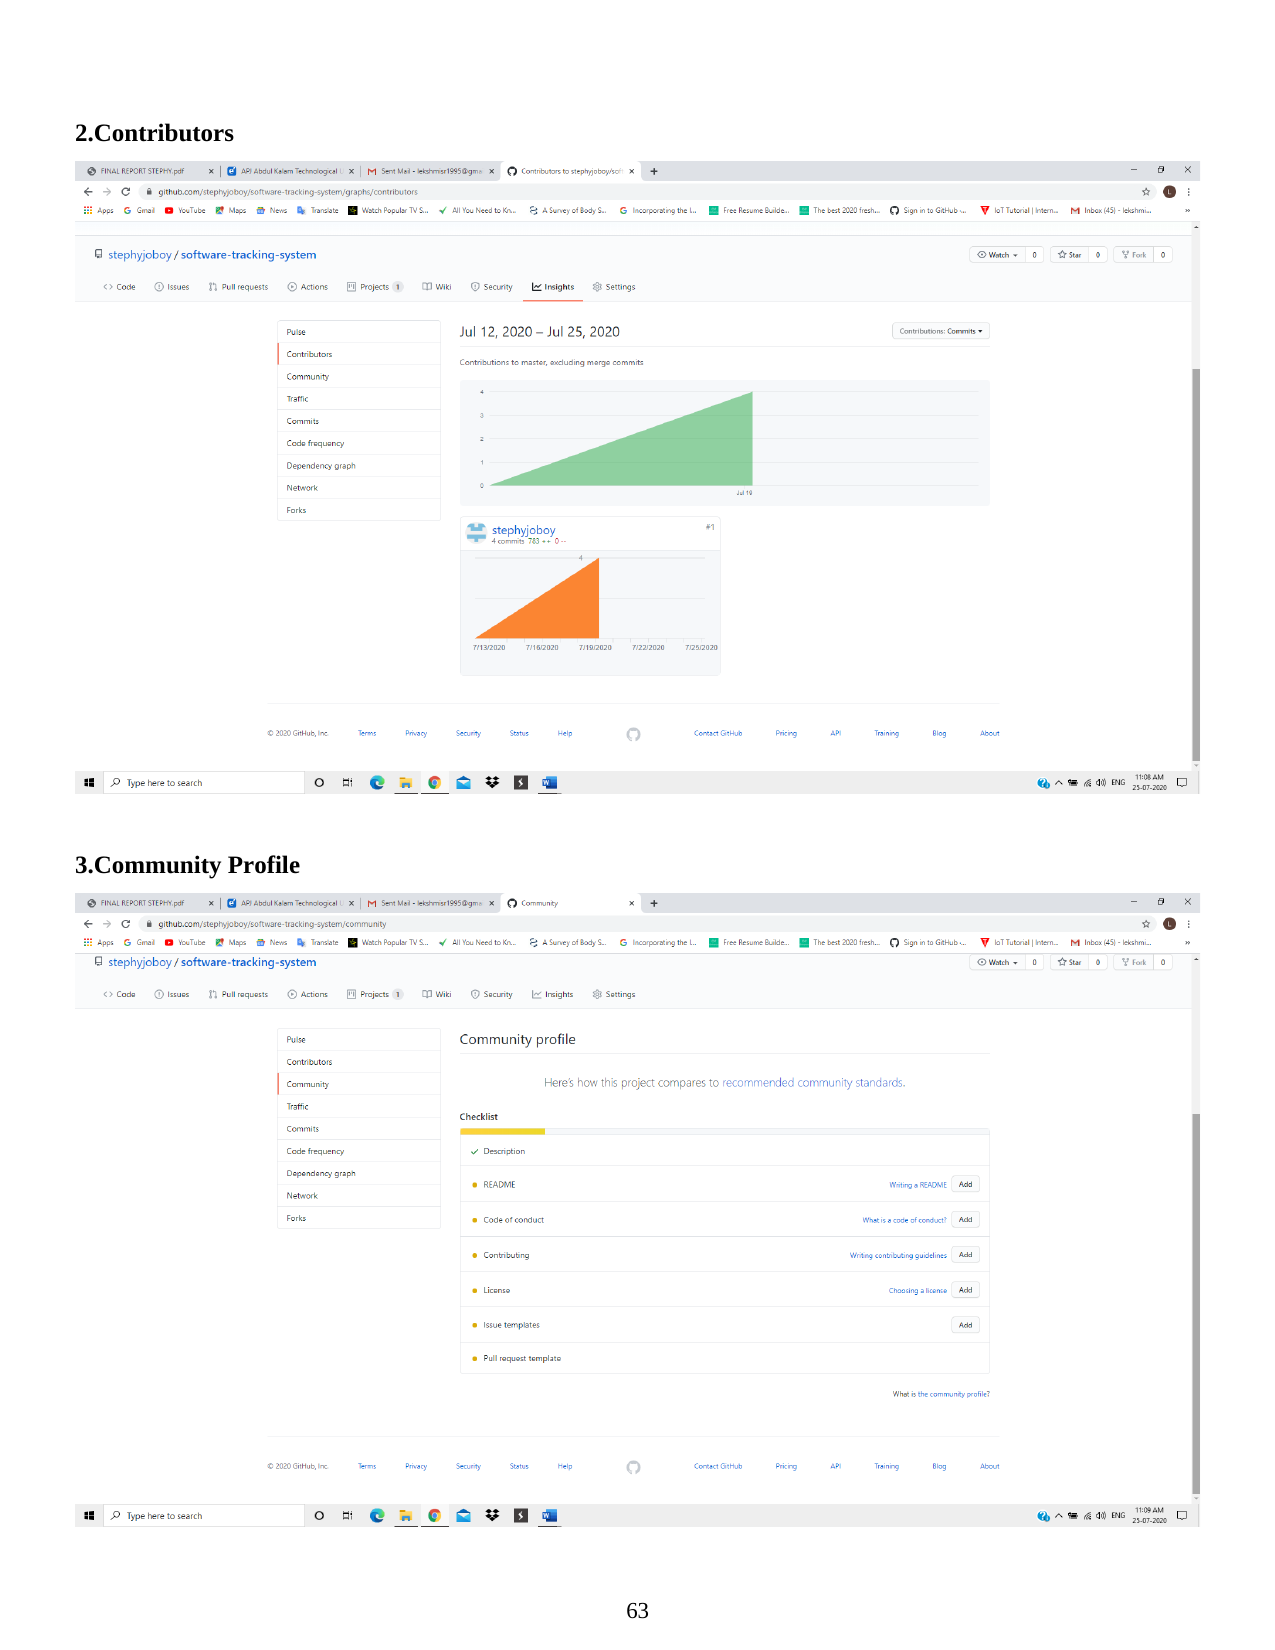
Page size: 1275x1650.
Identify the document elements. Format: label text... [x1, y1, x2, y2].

picture [75, 161, 1200, 794]
text 3.Community Profile [75, 850, 1200, 879]
text 2.Contributors [75, 118, 1200, 147]
picture [75, 893, 1200, 1527]
